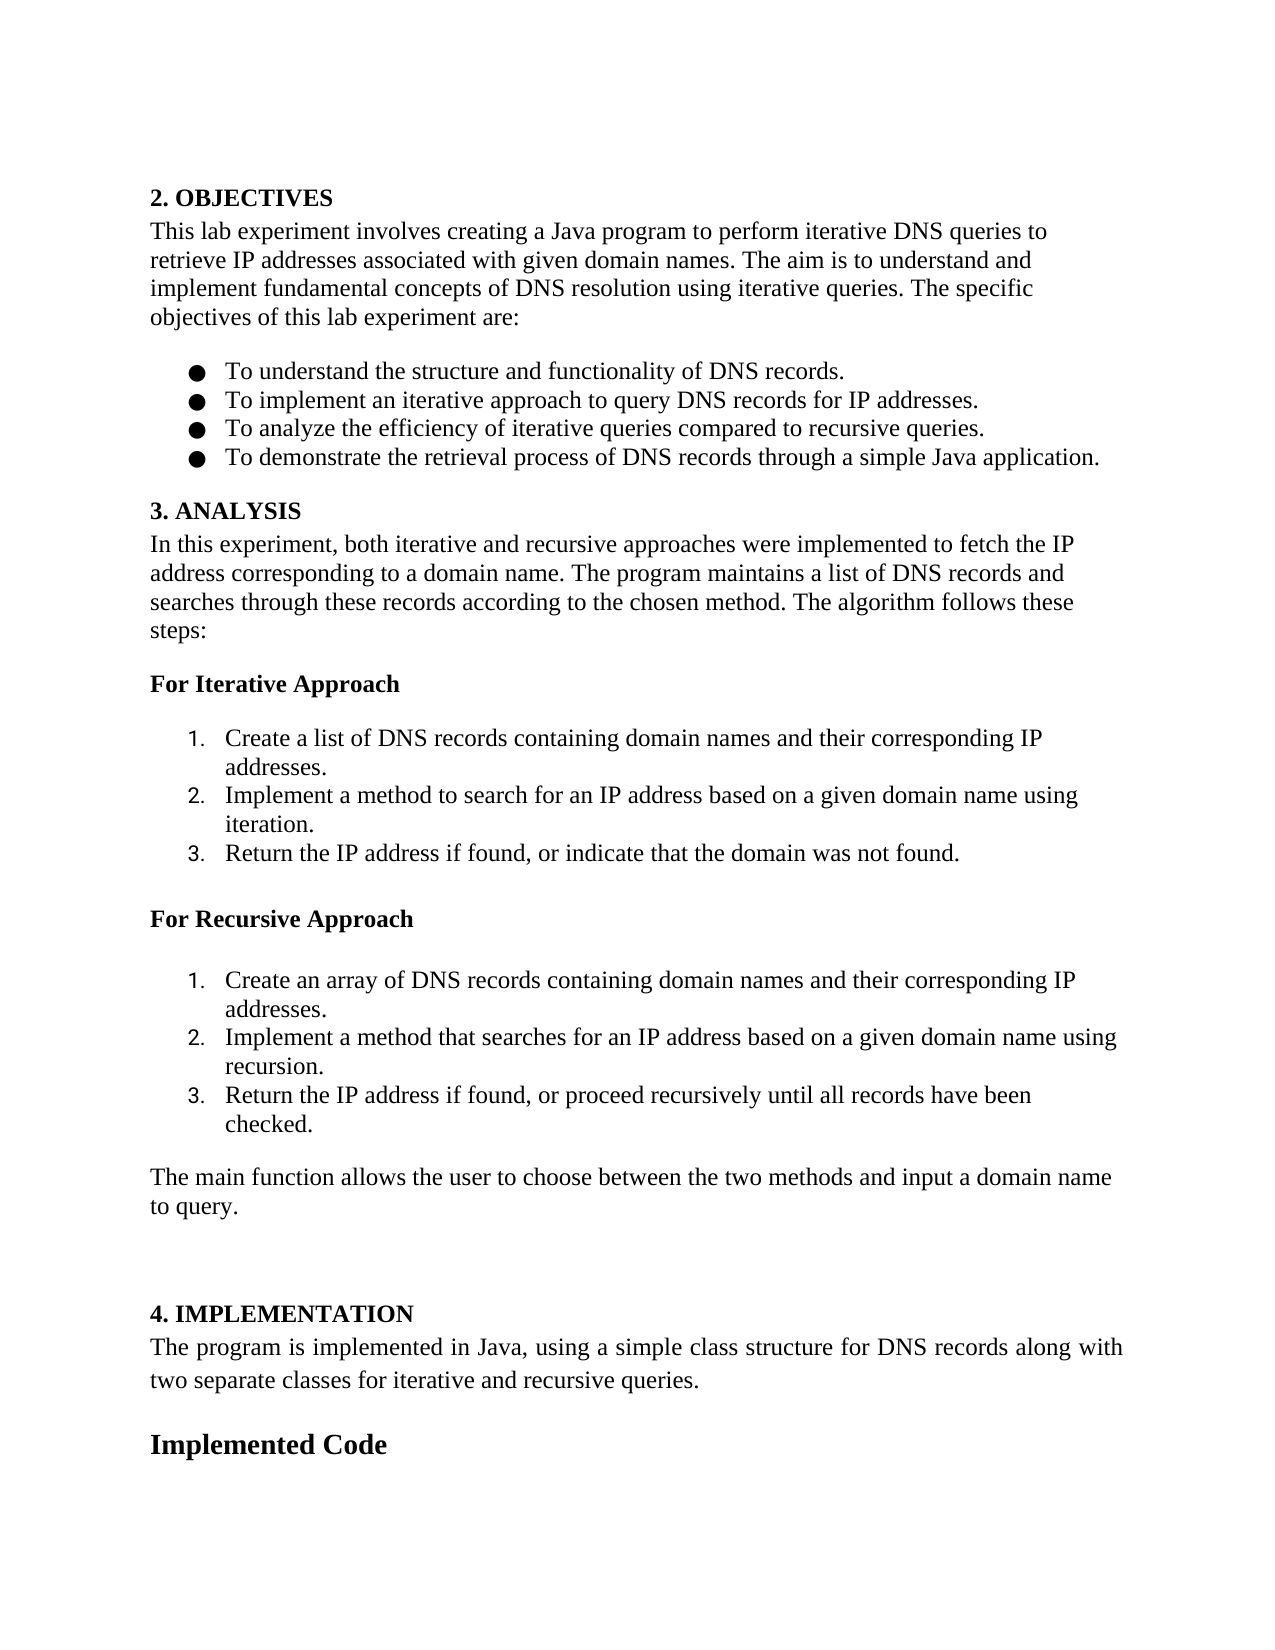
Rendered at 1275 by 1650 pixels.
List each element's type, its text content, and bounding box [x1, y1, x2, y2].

list Create a list of DNS records containing domain names and their corresponding IP addresses. [187, 723, 1125, 780]
list Implement a method that searches for an IP address based on a given domain name using recursion. [187, 1022, 1125, 1080]
list Implement a method to search for an IP address based on a given domain name using iteration. [187, 780, 1125, 838]
subtitle For Recursive Approach [150, 904, 1125, 933]
text The program is implemented in Java, using a simple class structure for DNS records along with two separate classes for iterative and recursive queries. [150, 1332, 1125, 1393]
list To understand the structure and functionality of DNS records. [187, 356, 1125, 385]
list To analyze the efficiency of iterative queries compared to recursive queries. [187, 413, 1125, 442]
list Return the IP address if found, or indicate that the domain was not found. [187, 838, 1125, 867]
text 4. IMPLEMENTATION [150, 1299, 1125, 1327]
text In this experiment, both iterative and recursive approaches were implemented to fetch the IP address corresponding to a domain name. The program maintains a list of DNS records and searches through these records according to the chosen method. The algorithm follows these steps: [150, 529, 1125, 644]
text 2. OBJECTIVES [150, 183, 1125, 212]
list Create an array of DNS records containing domain names and their corresponding IP addresses. [187, 965, 1125, 1022]
list To implement an iterative approach to query DNS records for IP addresses. [187, 385, 1125, 413]
list To demonstrate the retrieval process of DNS records through a simple Java application. [187, 442, 1125, 471]
text This lab experiment involves creating a Java program to perform iterative DNS queries to retrieve IP addresses associated with given domain names. The aim is to understand and implement fundamental concepts of DNS resolution using iterative queries. The specific objectives of this lab experiment are: [150, 216, 1125, 331]
text 3. ANALYSIS [150, 496, 1125, 525]
list Return the IP address if found, or proceed recursively until all records have been checked. [187, 1080, 1125, 1137]
text Implemented Code [150, 1427, 1125, 1461]
text For Iterative Approach [150, 669, 1125, 698]
text The main function allows the user to choose between the two methods and input a domain name to query. [150, 1162, 1125, 1220]
